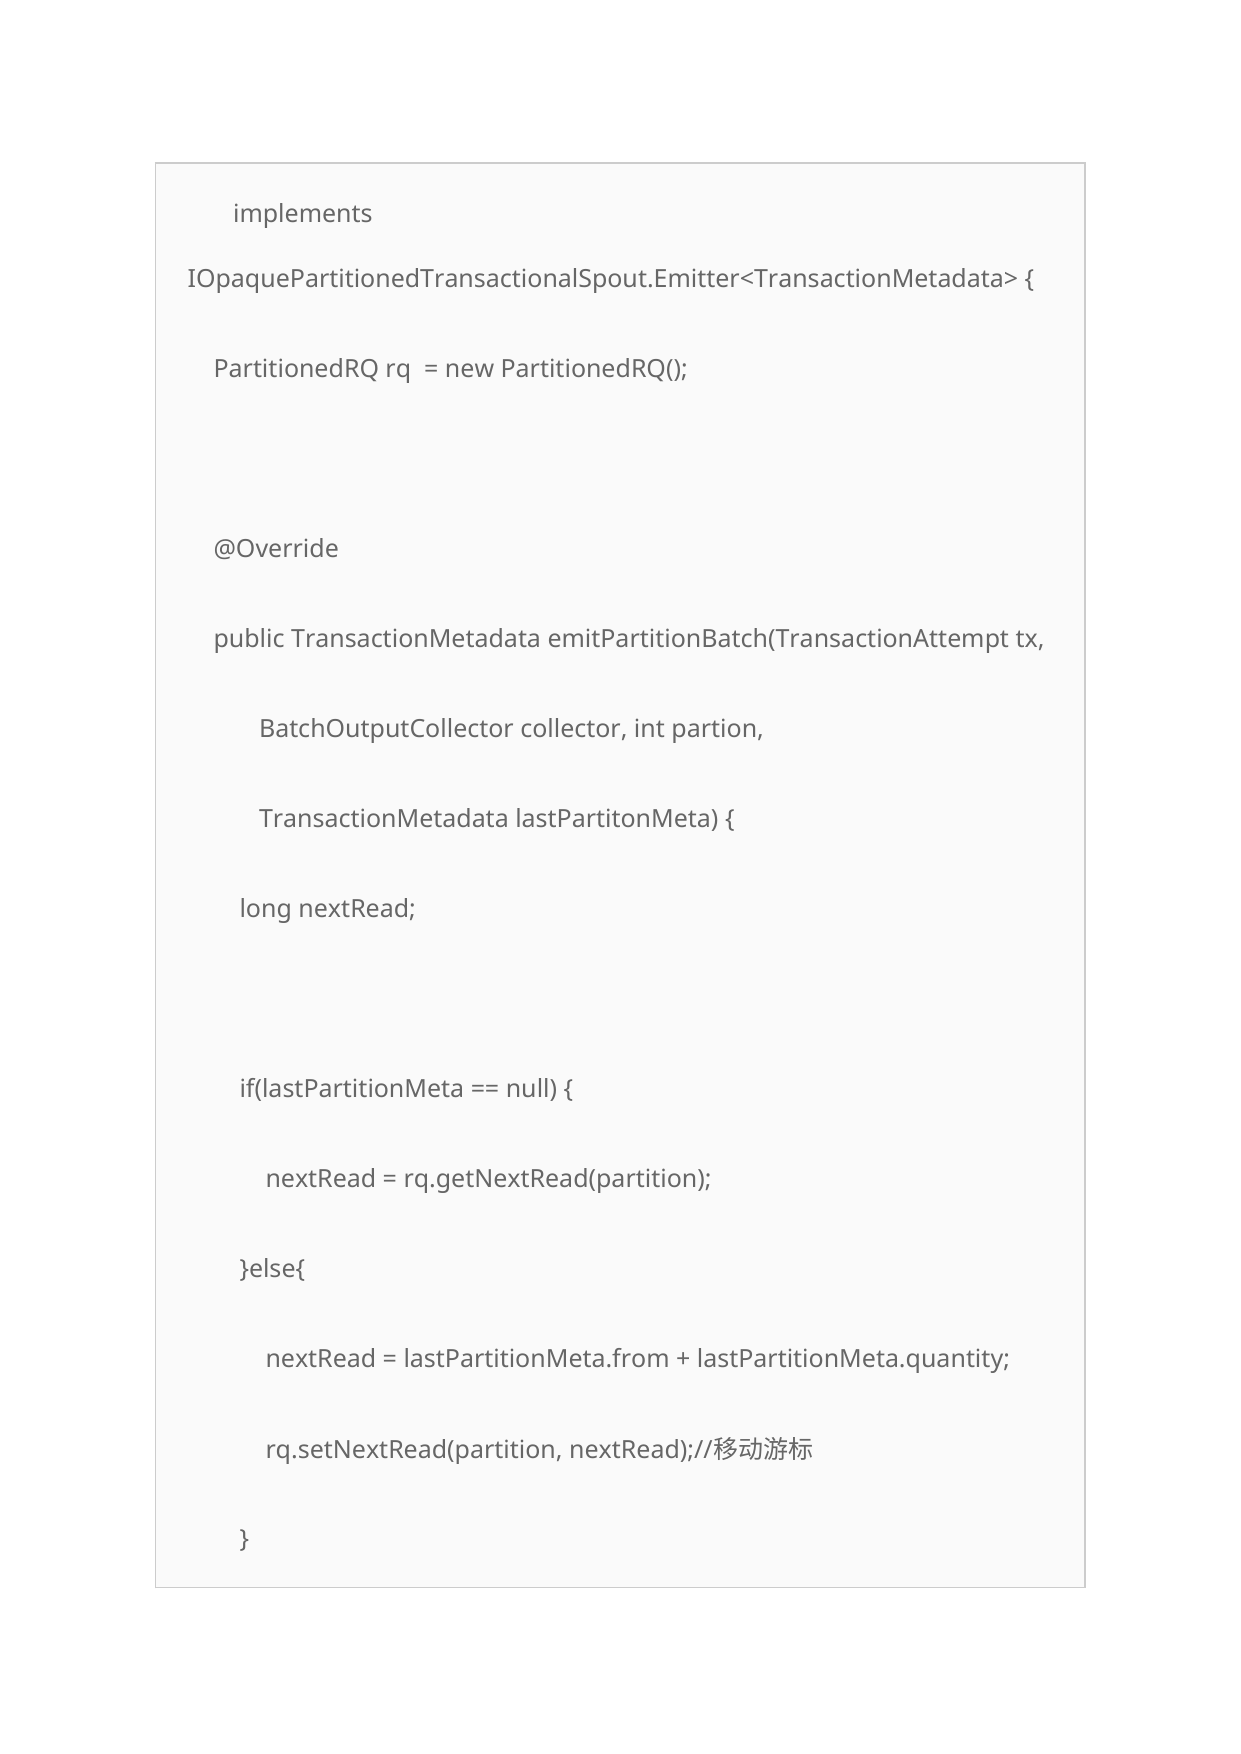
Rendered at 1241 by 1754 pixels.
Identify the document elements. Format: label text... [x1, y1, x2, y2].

text public TransactionMetadata emitPartitionBatch(TransactionAttempt tx, [156, 587, 1084, 670]
text nextRead = lastPartitionMeta.from + lastPartitionMeta.quantity; [156, 1307, 1084, 1390]
text if(lastPartitionMeta == null) { [156, 1037, 1084, 1120]
text TransactionMetadata lastPartitonMeta) { [156, 767, 1084, 850]
text }else{ [156, 1217, 1084, 1300]
text nextRead = rq.getNextRead(partition); [156, 1127, 1084, 1210]
text @Override [156, 497, 1084, 580]
text } [156, 1487, 1084, 1587]
text rq.setNextRead(partition, nextRead);//移动游标 [156, 1397, 1084, 1480]
text implements IOpaquePartitionedTransactionalSpout.Emitter<TransactionMetadata> { [156, 164, 1084, 310]
text long nextRead; [156, 857, 1084, 940]
text BatchOutputCollector collector, int partion, [156, 677, 1084, 760]
text PartitionedRQ rq = new PartitionedRQ(); [156, 317, 1084, 400]
